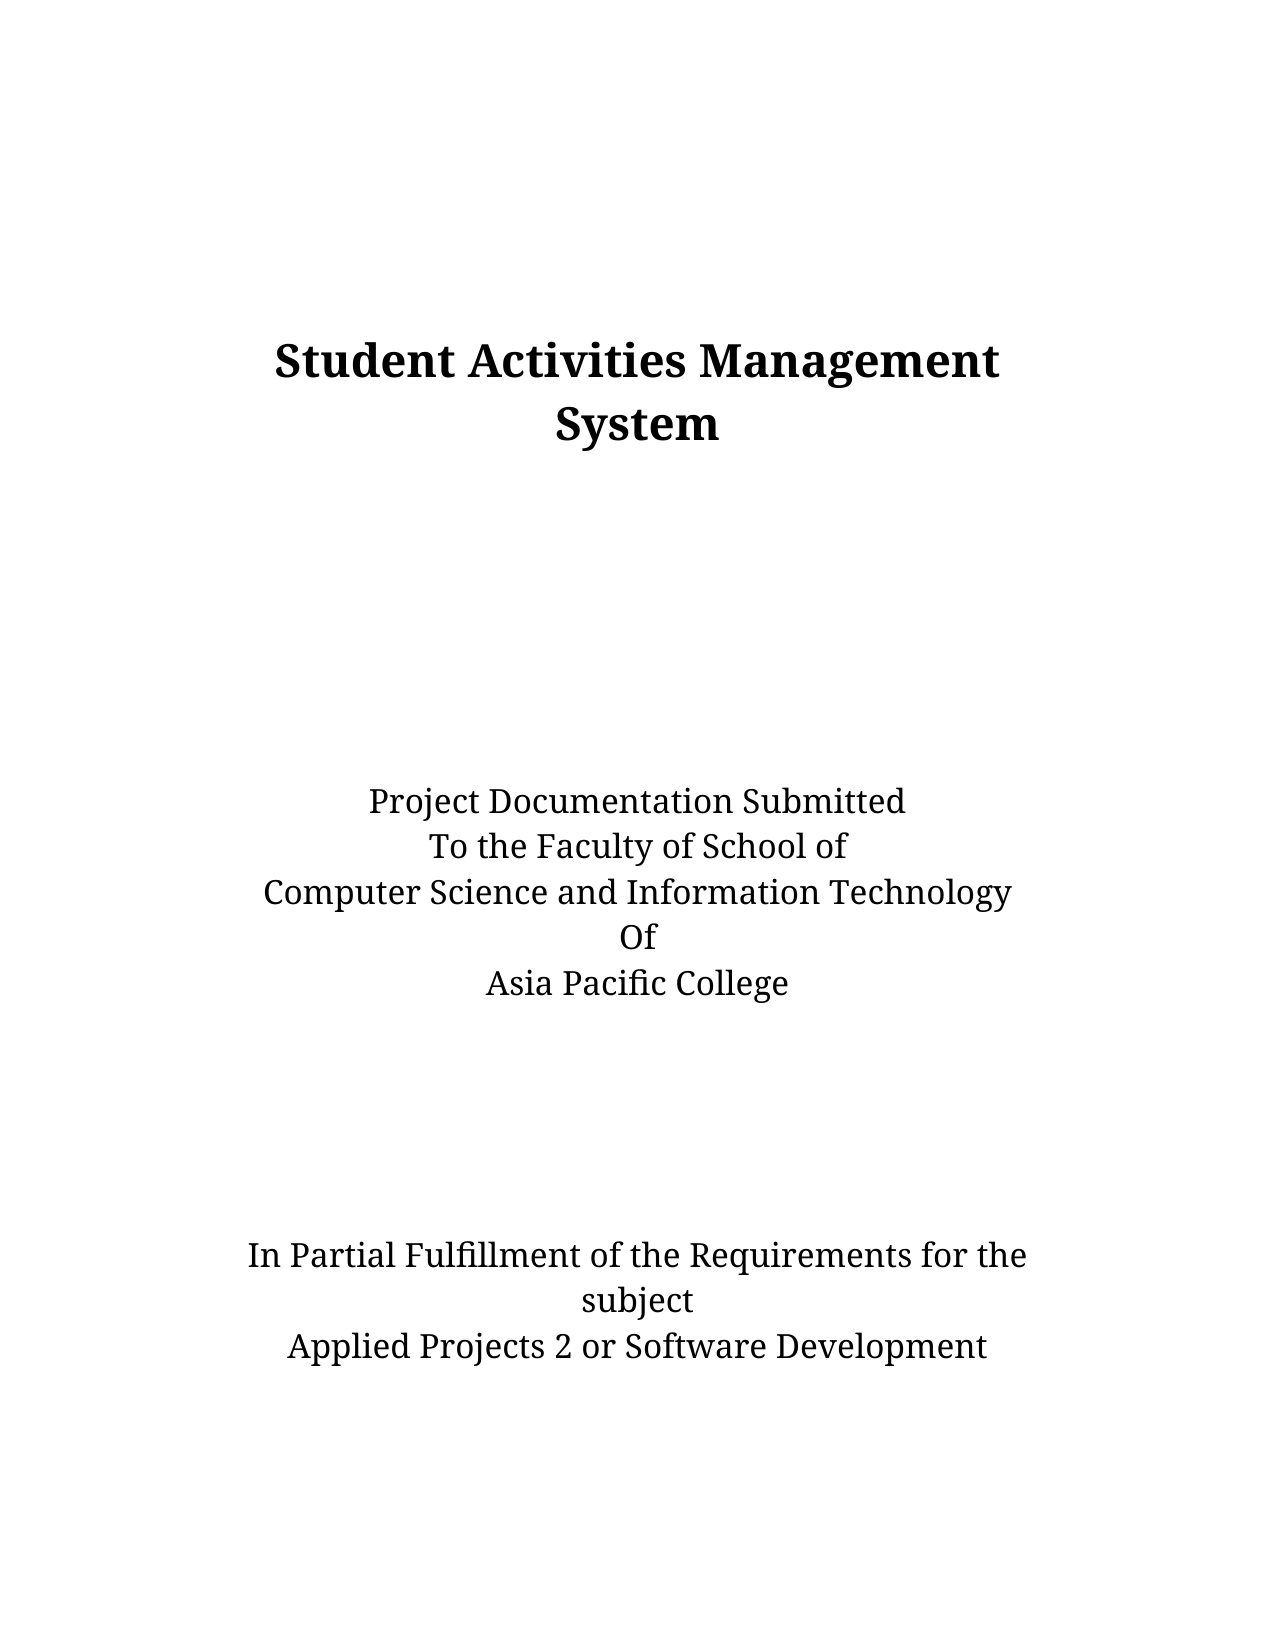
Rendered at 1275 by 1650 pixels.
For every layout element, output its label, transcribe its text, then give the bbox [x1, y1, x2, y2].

text Computer Science and Information Technology [187, 868, 1087, 914]
text Applied Projects 2 or Software Development [187, 1323, 1087, 1368]
text Project Documentation Submitted [187, 778, 1087, 823]
text Of [187, 914, 1087, 959]
text In Partial Fulfillment of the Requirements for the subject [187, 1232, 1087, 1323]
text Asia Pacific College [187, 959, 1087, 1005]
text To the Faculty of School of [187, 823, 1087, 868]
subtitle Student Activities Management System [187, 329, 1087, 453]
